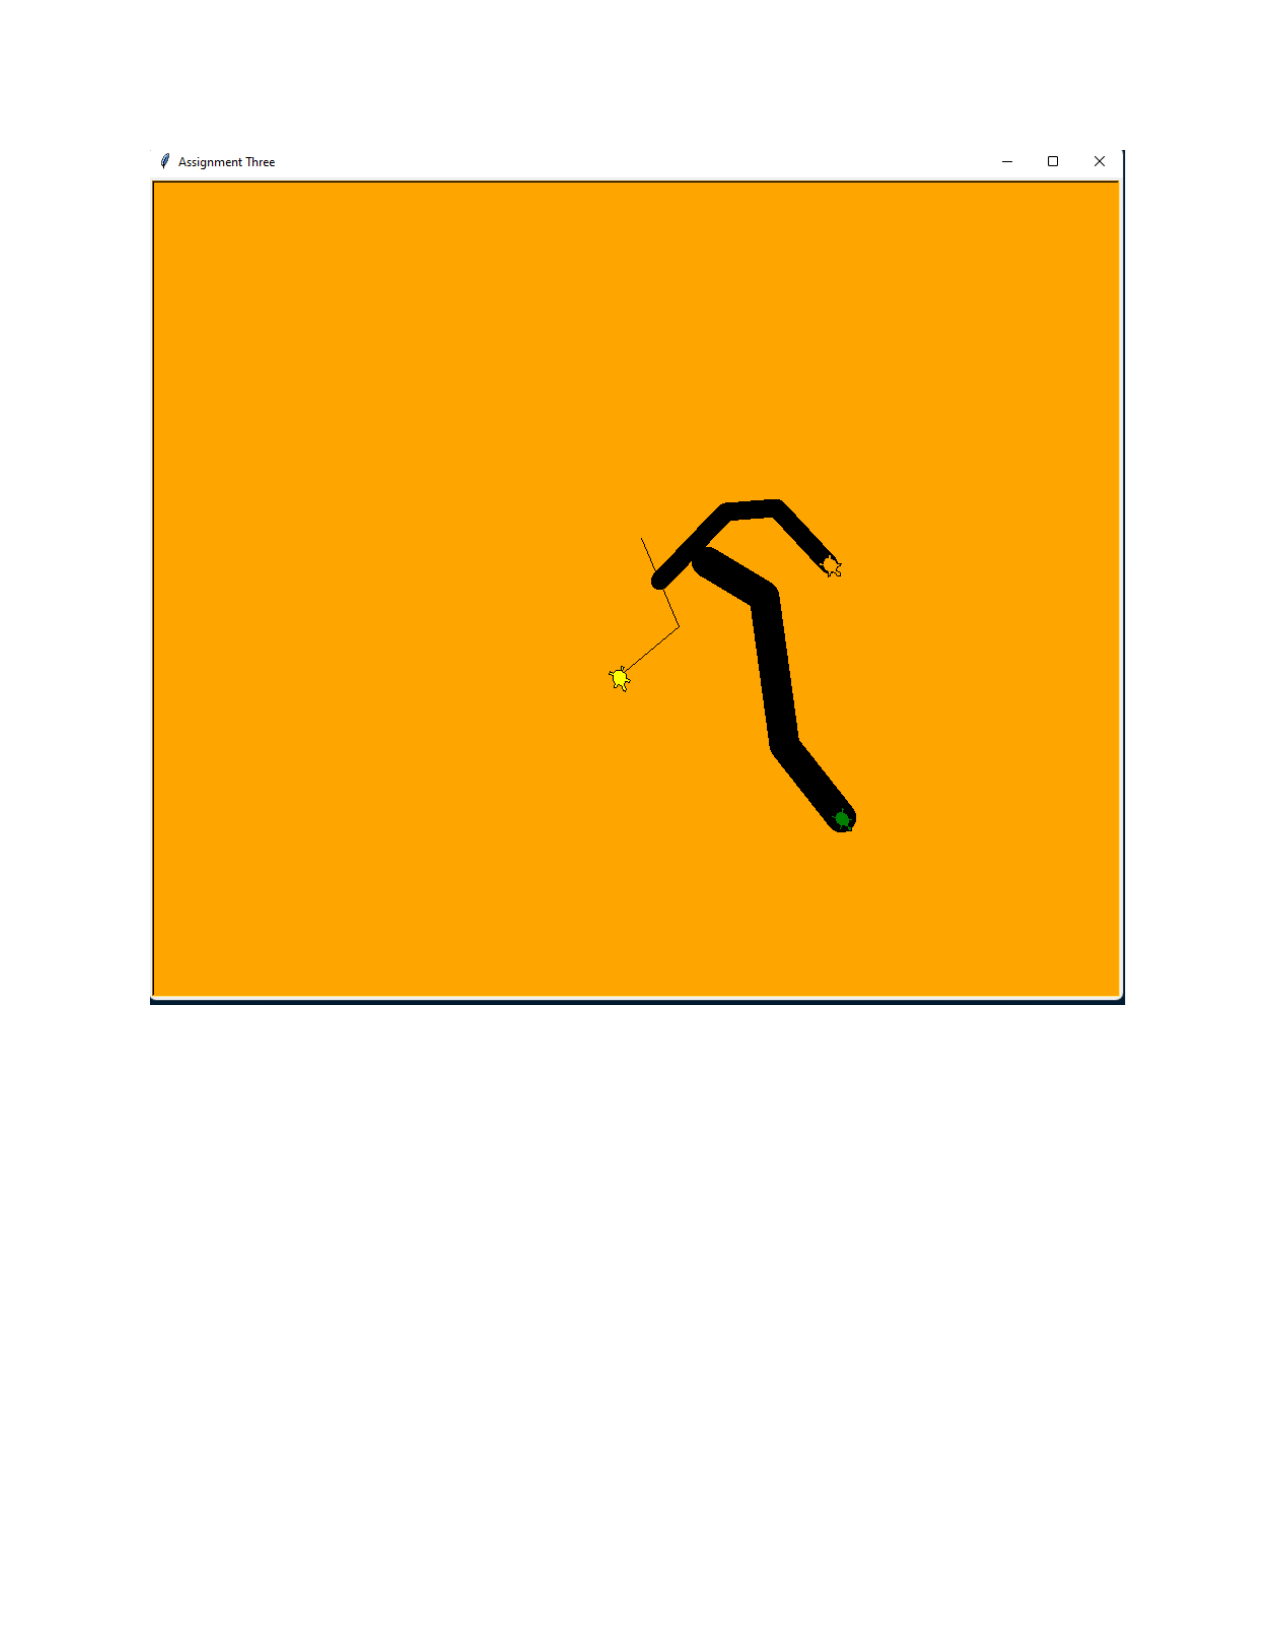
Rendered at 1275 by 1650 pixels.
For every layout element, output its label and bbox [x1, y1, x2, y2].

picture [150, 150, 1125, 1005]
